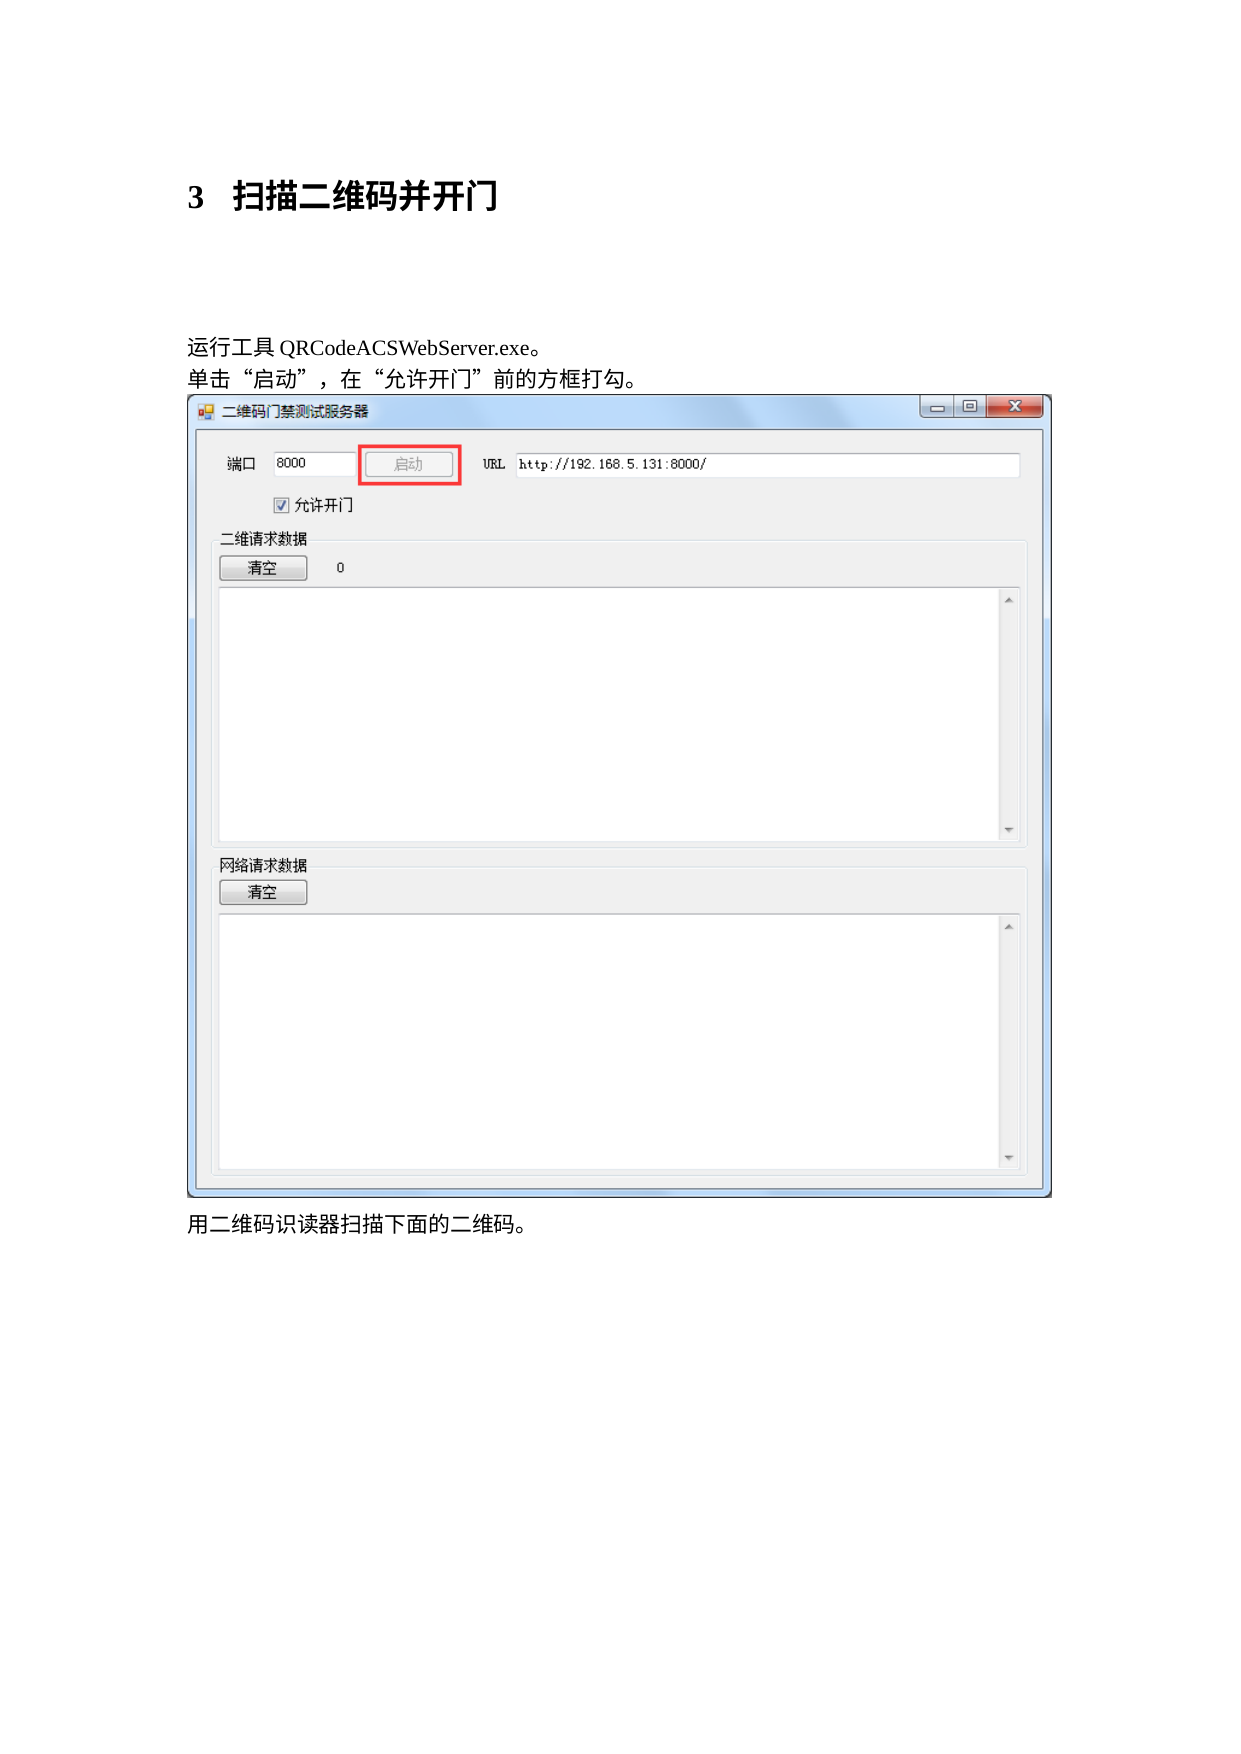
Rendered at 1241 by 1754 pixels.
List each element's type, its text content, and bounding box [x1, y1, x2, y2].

text 单击“启动”，在“允许开门”前的方框打勾。 [187, 362, 1053, 394]
text 用二维码识读器扫描下面的二维码。 [187, 1207, 1053, 1239]
picture [187, 394, 1052, 1198]
subtitle 扫描二维码并开门 [187, 162, 1053, 227]
text 运行工具QRCodeACSWebServer.exe。 [187, 329, 1053, 362]
